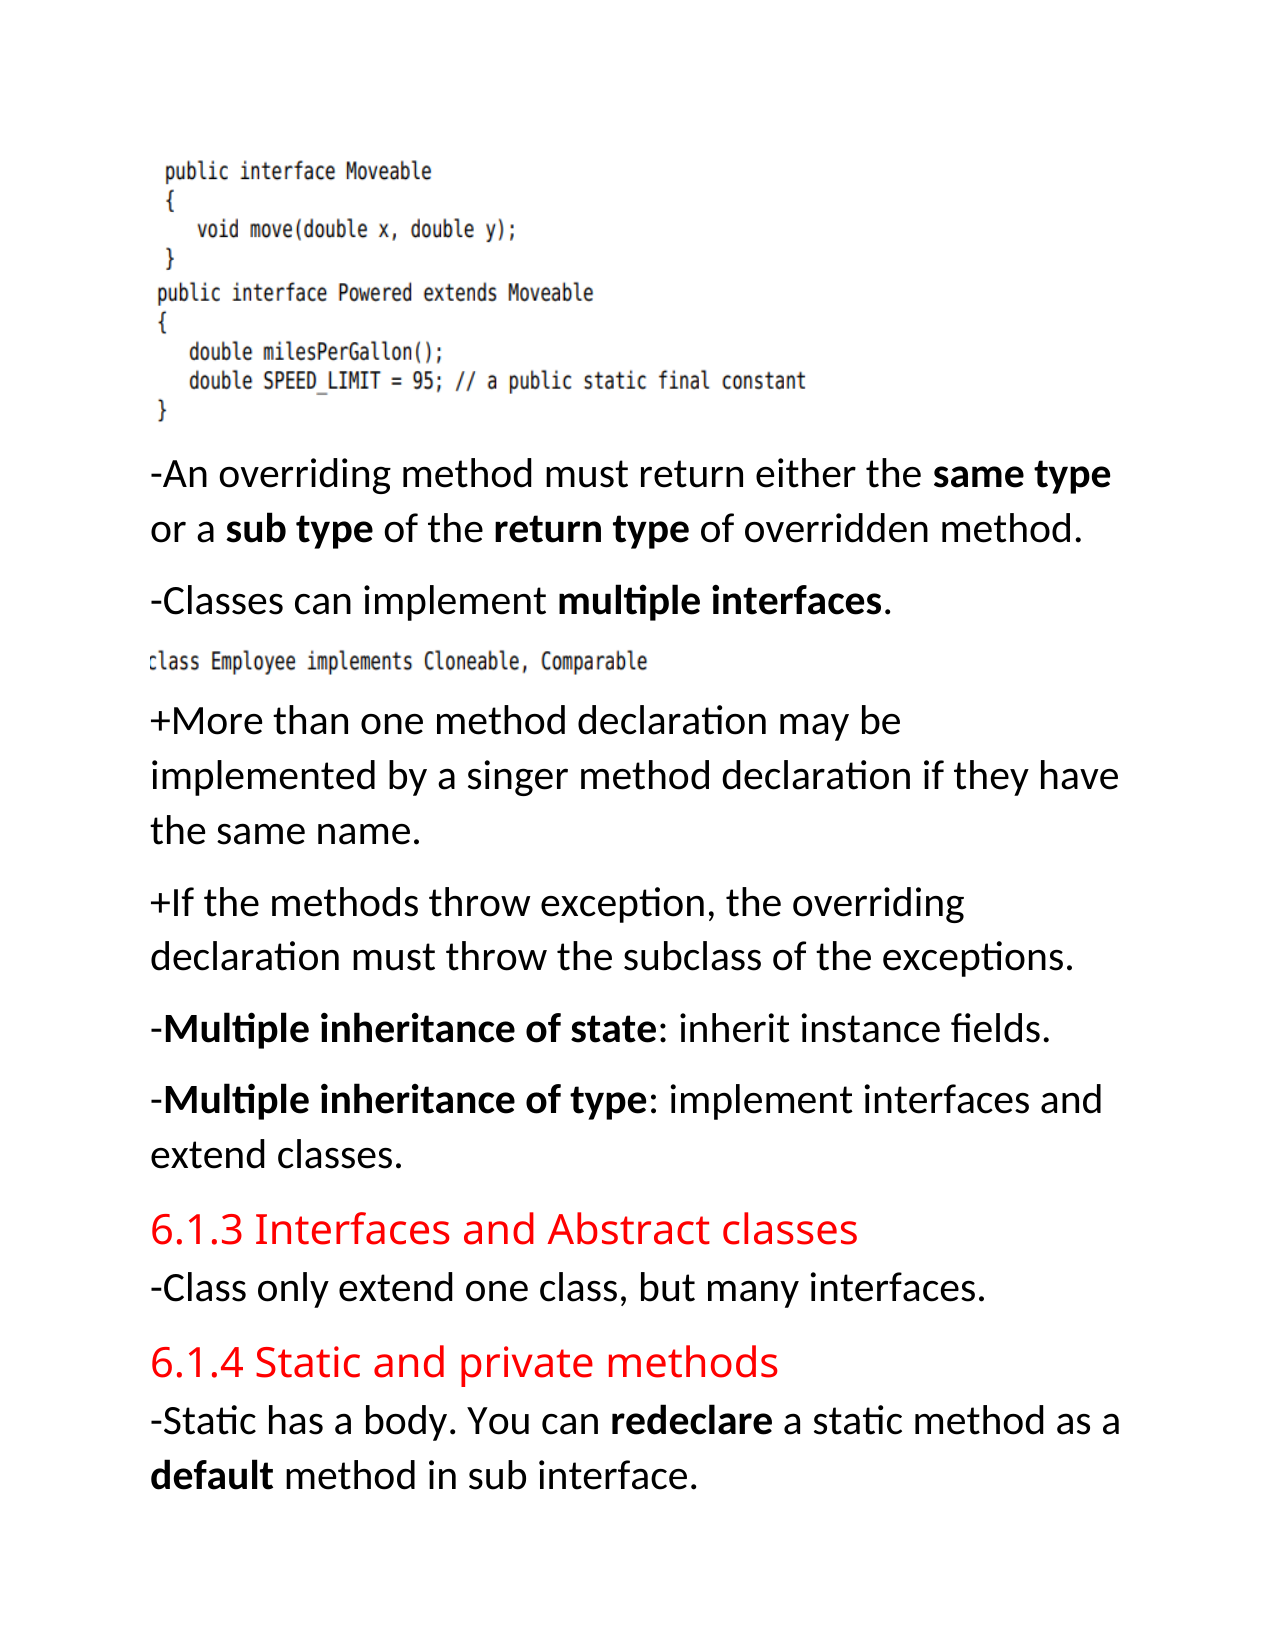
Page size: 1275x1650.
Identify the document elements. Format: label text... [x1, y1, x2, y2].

text +More than one method declaration may be implemented by a singer method declaration if they have the same name. [150, 694, 1125, 855]
subtitle 6.1.4 Static and private methods [150, 1333, 1125, 1389]
text -An overriding method must return either the same type or a sub type of the return type of overridden method. [150, 447, 1125, 553]
picture [159, 150, 519, 275]
text -Classes can implement multiple interfaces. [150, 574, 1125, 624]
text +If the methods throw exception, the overriding declaration must throw the subclass of the exceptions. [150, 876, 1125, 981]
picture [150, 277, 809, 429]
picture [150, 645, 649, 676]
text -Multiple inheritance of state: inherit instance fields. [150, 1002, 1125, 1053]
text -Class only extend one class, but many interfaces. [150, 1261, 1125, 1312]
subtitle 6.1.3 Interfaces and Abstract classes [150, 1200, 1125, 1257]
text -Static has a body. You can redeclare a static method as a default method in sub interface. [150, 1394, 1125, 1500]
text -Multiple inheritance of type: implement interfaces and extend classes. [150, 1073, 1125, 1179]
